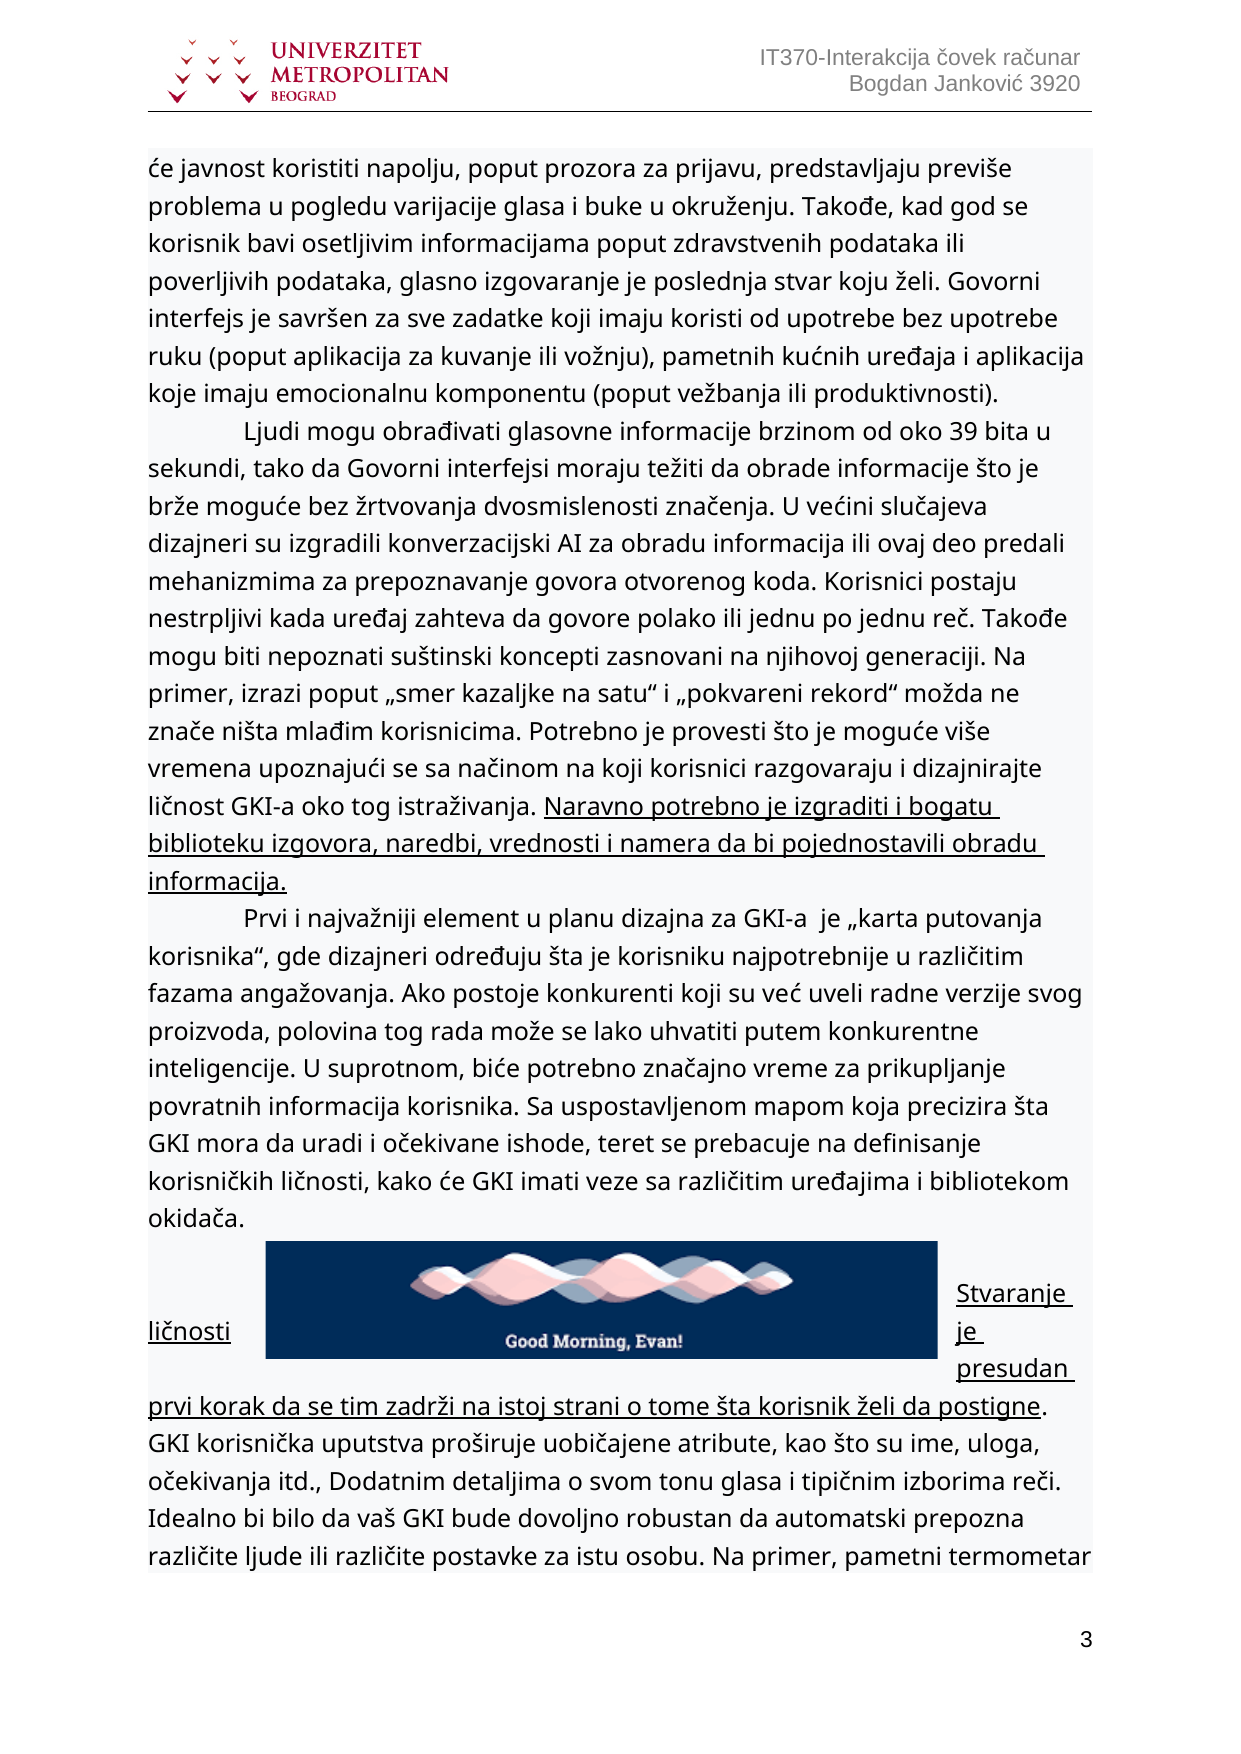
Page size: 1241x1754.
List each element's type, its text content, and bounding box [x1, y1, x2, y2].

picture [158, 29, 458, 111]
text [148, 148, 1093, 410]
text Prvi i najvažniji element u planu dizajna za GKI-a je „karta putovanja korisnika“, gde dizajneri određuju šta je korisniku najpotrebnije u različitim fazama angažovanja. Ako postoje konkurenti koji su već uveli radne verzije svog proizvoda, polovina tog rada može se lako uhvatiti putem konkurentne inteligencije. U suprotnom, biće potrebno značajno vreme za prikupljanje povratnih informacija korisnika. Sa uspostavljenom mapom koja precizira šta GKI mora da uradi i očekivane ishode, teret se prebacuje na definisanje korisničkih ličnosti, kako će GKI imati veze sa različitim uređajima i bibliotekom okidača. [148, 898, 1093, 1235]
picture [265, 1241, 938, 1359]
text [148, 1273, 1093, 1573]
text Ljudi mogu obrađivati glasovne informacije brzinom od oko 39 bita u sekundi, tako da Govorni interfejsi moraju težiti da obrade informacije što je brže moguće bez žrtvovanja dvosmislenosti značenja. U većini slučajeva dizajneri su izgradili konverzacijski AI za obradu informacija ili ovaj deo predali mehanizmima za prepoznavanje govora otvorenog koda. Korisnici postaju nestrpljivi kada uređaj zahteva da govore polako ili jednu po jednu reč. Takođe mogu biti nepoznati suštinski koncepti zasnovani na njihovoj generaciji. Na primer, izrazi poput „smer kazaljke na satu“ i „pokvareni rekord“ možda ne znače ništa mlađim korisnicima. Potrebno je provesti što je moguće više vremena upoznajući se sa načinom na koji korisnici razgovaraju i dizajnirajte ličnost GKI-a oko tog istraživanja. Naravno potrebno je izgraditi i bogatu biblioteku izgovora, naredbi, vrednosti i namera da bi pojednostavili obradu informacija. [148, 410, 1093, 898]
